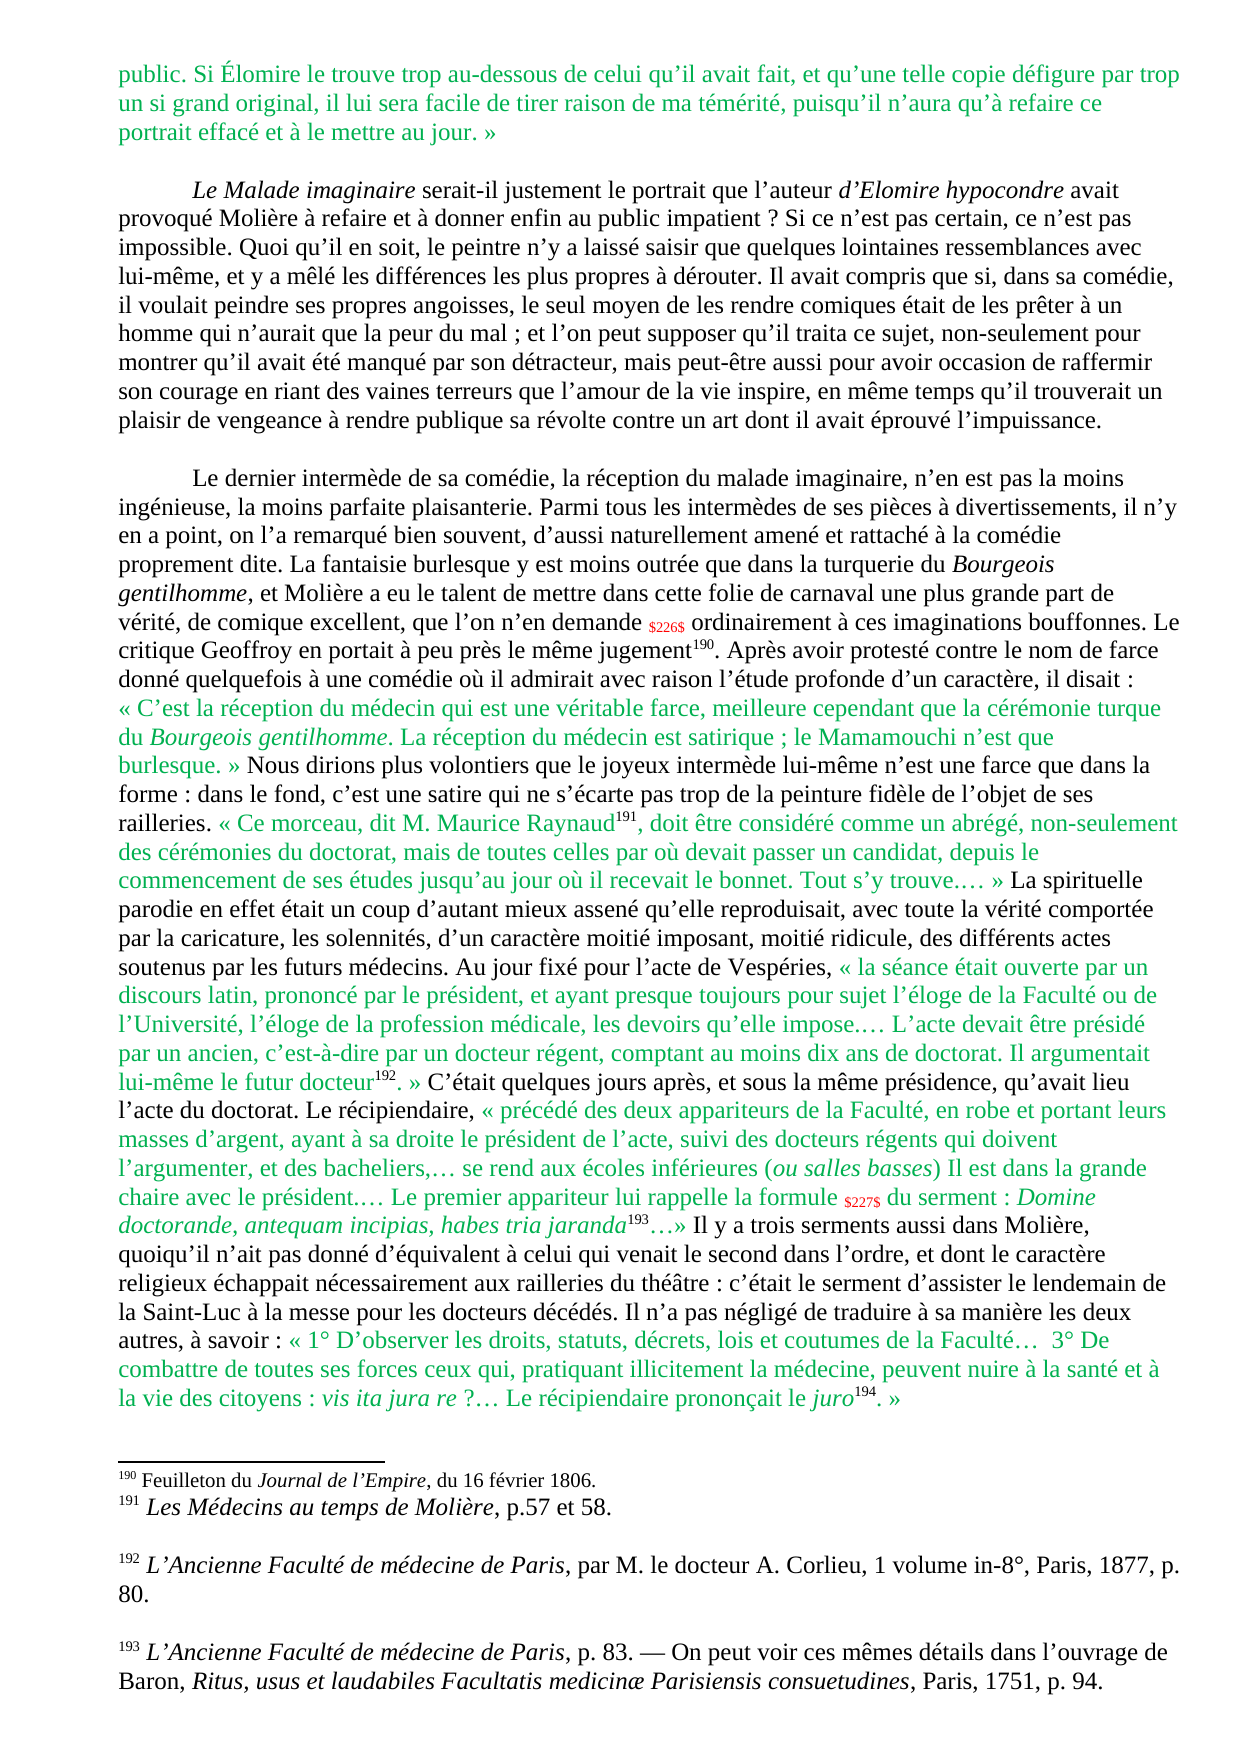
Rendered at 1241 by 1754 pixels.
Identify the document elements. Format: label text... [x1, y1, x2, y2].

text Le dernier intermède de sa comédie, la réception du malade imaginaire, n’en est pas la moins ingénieuse, la moins parfaite plaisanterie. Parmi tous les intermèdes de ses pièces à divertissements, il n’y en a point, on l’a remarqué bien souvent, d’aussi naturellement amené et rattaché à la comédie proprement dite. La fantaisie burlesque y est moins outrée que dans la turquerie du Bourgeois gentilhomme, et Molière a eu le talent de mettre dans cette folie de carnaval une plus grande part de vérité, de comique excellent, que l’on n’en demande $226$ ordinairement à ces imaginations bouffonnes. Le critique Geoffroy en portait à peu près le même jugement. Après avoir protesté contre le nom de farce donné quelquefois à une comédie où il admirait avec raison l’étude profonde d’un caractère, il disait : « C’est la réception du médecin qui est une véritable farce, meilleure cependant que la cérémonie turque du Bourgeois gentilhomme. La réception du médecin est satirique ; le Mamamouchi n’est que burlesque. » Nous dirions plus volontiers que le joyeux intermède lui-même n’est une farce que dans la forme : dans le fond, c’est une satire qui ne s’écarte pas trop de la peinture fidèle de l’objet de ses railleries. « Ce morceau, dit M. Maurice Raynaud, doit être considéré comme un abrégé, non-seulement des cérémonies du doctorat, mais de toutes celles par où devait passer un candidat, depuis le commencement de ses études jusqu’au jour où il recevait le bonnet. Tout s’y trouve.… » La spirituelle parodie en effet était un coup d’autant mieux assené qu’elle reproduisait, avec toute la vérité comportée par la caricature, les solennités, d’un caractère moitié imposant, moitié ridicule, des différents actes soutenus par les futurs médecins. Au jour fixé pour l’acte de Vespéries, « la séance était ouverte par un discours latin, prononcé par le président, et ayant presque toujours pour sujet l’éloge de la Faculté ou de l’Université, l’éloge de la profession médicale, les devoirs qu’elle impose.… L’acte devait être présidé par un ancien, c’est-à-dire par un docteur régent, comptant au moins dix ans de doctorat. Il argumentait lui-même le futur docteur. » C’était quelques jours après, et sous la même présidence, qu’avait lieu l’acte du doctorat. Le récipiendaire, « précédé des deux appariteurs de la Faculté, en robe et portant leurs masses d’argent, ayant à sa droite le président de l’acte, suivi des docteurs régents qui doivent l’argumenter, et des bacheliers,… se rend aux écoles inférieures (ou salles basses) Il est dans la grande chaire avec le président.… Le premier appariteur lui rappelle la formule $227$ du serment : Domine doctorande, antequam incipias, habes tria jaranda…» Il y a trois serments aussi dans Molière, quoiqu’il n’ait pas donné d’équivalent à celui qui venait le second dans l’ordre, et dont le caractère religieux échappait nécessairement aux railleries du théâtre : c’était le serment d’assister le lendemain de la Saint-Luc à la messe pour les docteurs décédés. Il n’a pas négligé de traduire à sa manière les deux autres, à savoir : « 1° D’observer les droits, statuts, décrets, lois et coutumes de la Faculté… 3° De combattre de toutes ses forces ceux qui, pratiquant illicitement la médecine, peuvent nuire à la santé et à la vie des citoyens : vis ita jura re ?… Le récipiendaire prononçait le juro. » [118, 463, 1181, 1412]
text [118, 59, 1181, 145]
text Le Malade imaginaire serait-il justement le portrait que l’auteur d’Elomire hypocondre avait provoqué Molière à refaire et à donner enfin au public impatient ? Si ce n’est pas certain, ce n’est pas impossible. Quoi qu’il en soit, le peintre n’y a laissé saisir que quelques lointaines ressemblances avec lui-même, et y a mêlé les différences les plus propres à dérouter. Il avait compris que si, dans sa comédie, il voulait peindre ses propres angoisses, le seul moyen de les rendre comiques était de les prêter à un homme qui n’aurait que la peur du mal ; et l’on peut supposer qu’il traita ce sujet, non-seulement pour montrer qu’il avait été manqué par son détracteur, mais peut-être aussi pour avoir occasion de raffermir son courage en riant des vaines terreurs que l’amour de la vie inspire, en même temps qu’il trouverait un plaisir de vengeance à rendre publique sa révolte contre un art dont il avait éprouvé l’impuissance. [118, 175, 1181, 433]
